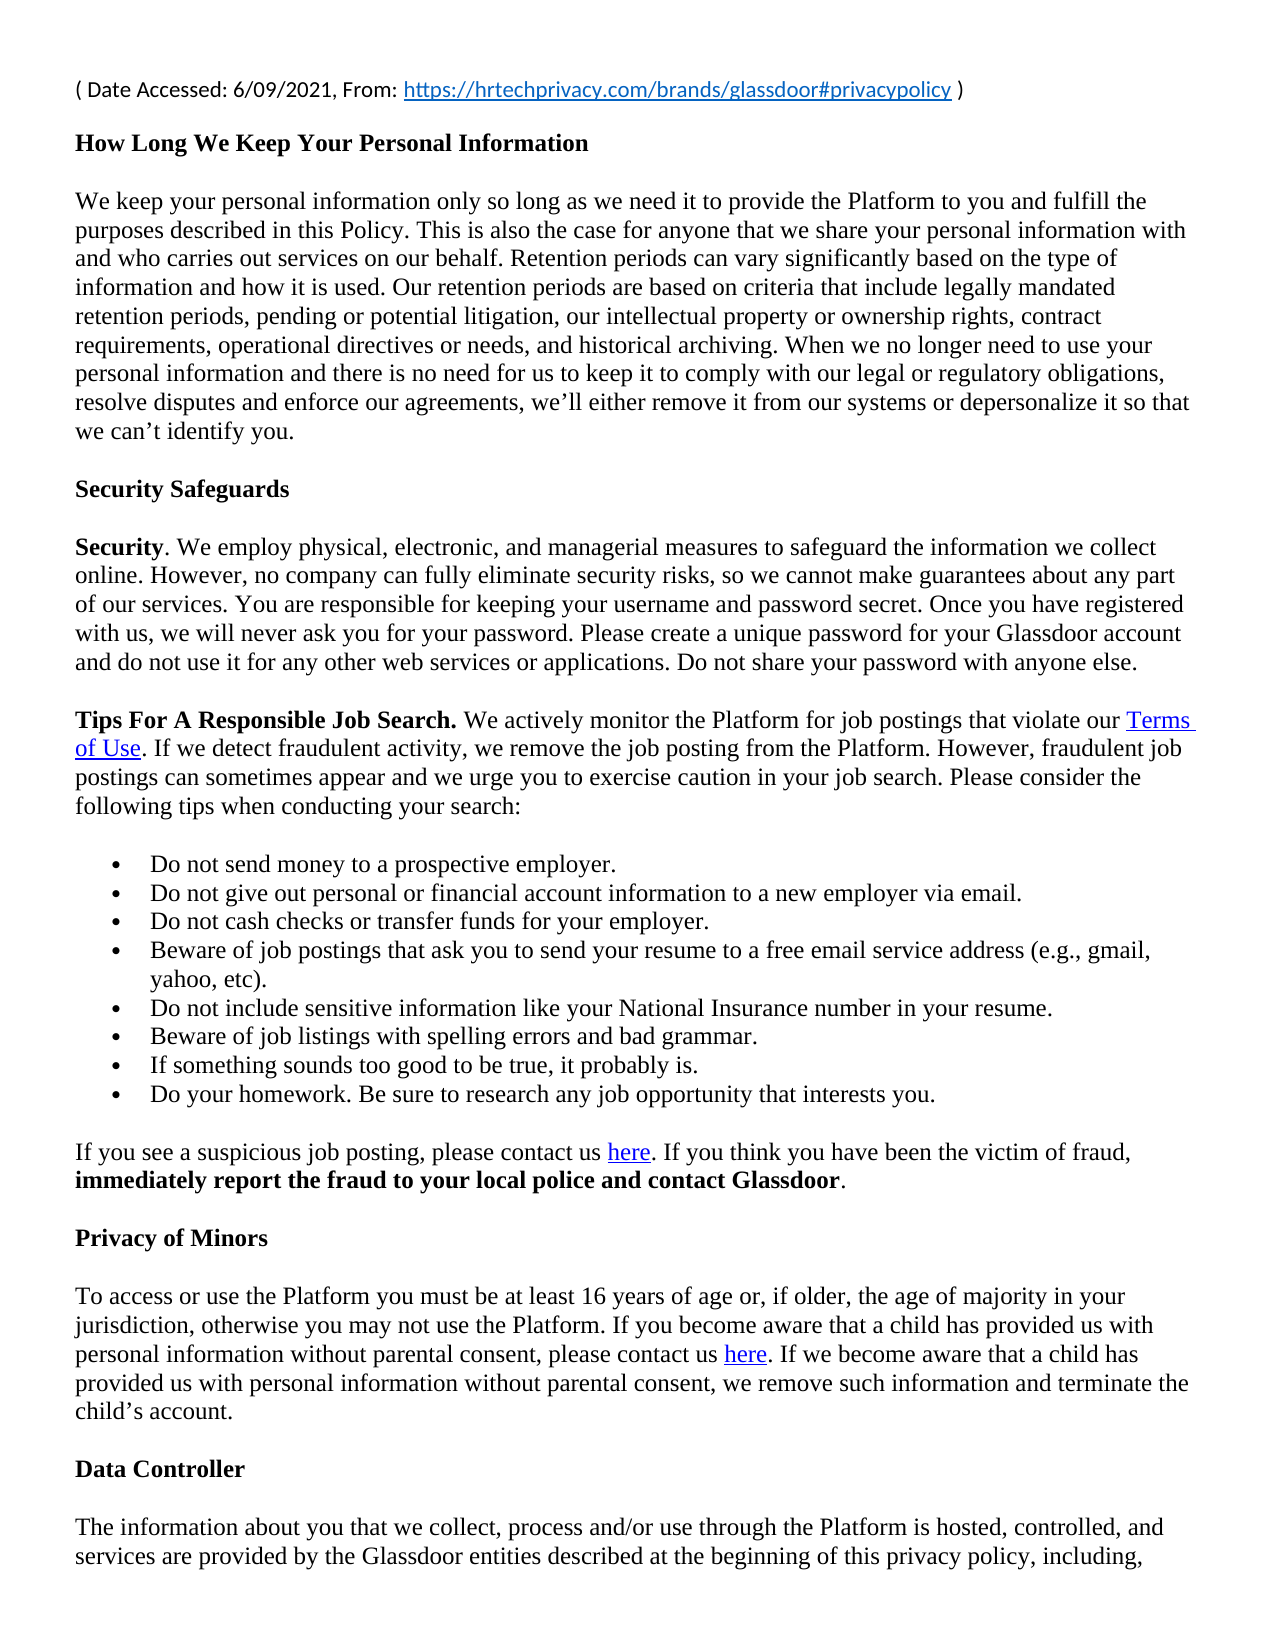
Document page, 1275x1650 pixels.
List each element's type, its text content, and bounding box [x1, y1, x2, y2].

text How Long We Keep Your Personal Information [75, 128, 1200, 157]
text Tips For A Responsible Job Search. We actively monitor the Platform for job postings that violate our Terms of Use. If we detect fraudulent activity, we remove the job posting from the Platform. However, fraudulent job postings can sometimes appear and we urge you to exercise caution in your job search. Please consider the following tips when conducting your search: [75, 705, 1200, 820]
text To access or use the Platform you must be at least 16 years of age or, if older, the age of majority in your jurisdiction, otherwise you may not use the Platform. If you become aware that a child has provided us with personal information without parental consent, please contact us here. If we become aware that a child has provided us with personal information without parental consent, we remove such information and terminate the child’s account. [75, 1281, 1200, 1425]
list Do not cash checks or transfer funds for your employer. [112, 906, 1200, 935]
list Do not send money to a prospective employer. [112, 849, 1200, 878]
text Data Controller [75, 1454, 1200, 1483]
text Privacy of Minors [75, 1223, 1200, 1252]
list Do your homework. Be sure to research any job opportunity that interests you. [112, 1079, 1200, 1108]
text If you see a suspicious job posting, please contact us here. If you think you have been the victim of fraud, immediately report the fraud to your local police and contact Glassdoor. [75, 1137, 1200, 1194]
text Security Safeguards [75, 474, 1200, 503]
list Do not give out personal or financial account information to a new employer via email. [112, 878, 1200, 906]
text We keep your personal information only so long as we need it to provide the Platform to you and fulfill the purposes described in this Policy. This is also the case for anyone that we share your personal information with and who carries out services on our behalf. Retention periods can vary significantly based on the type of information and how it is used. Our retention periods are based on criteria that include legally mandated retention periods, pending or potential litigation, our intellectual property or ownership rights, contract requirements, operational directives or needs, and historical archiving. When we no longer need to use your personal information and there is no need for us to keep it to comply with our legal or regulatory obligations, resolve disputes and enforce our agreements, we’ll either remove it from our systems or depersonalize it so that we can’t identify you. [75, 186, 1200, 445]
text Security. We employ physical, electronic, and managerial measures to safeguard the information we collect online. However, no company can fully eliminate security risks, so we cannot make guarantees about any part of our services. You are responsible for keeping your username and password secret. Once you have registered with us, we will never ask you for your password. Please create a unique password for your Glassdoor account and do not use it for any other web services or applications. Do not share your password with anyone else. [75, 532, 1200, 676]
list Beware of job postings that ask you to send your resume to a free email service address (e.g., gmail, yahoo, etc). [112, 935, 1200, 993]
list Do not include sensitive information like your National Insurance number in your resume. [112, 993, 1200, 1021]
list If something sounds too good to be true, it probably is. [112, 1050, 1200, 1079]
list Beware of job listings with spelling errors and bad grammar. [112, 1021, 1200, 1050]
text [75, 1512, 1200, 1570]
